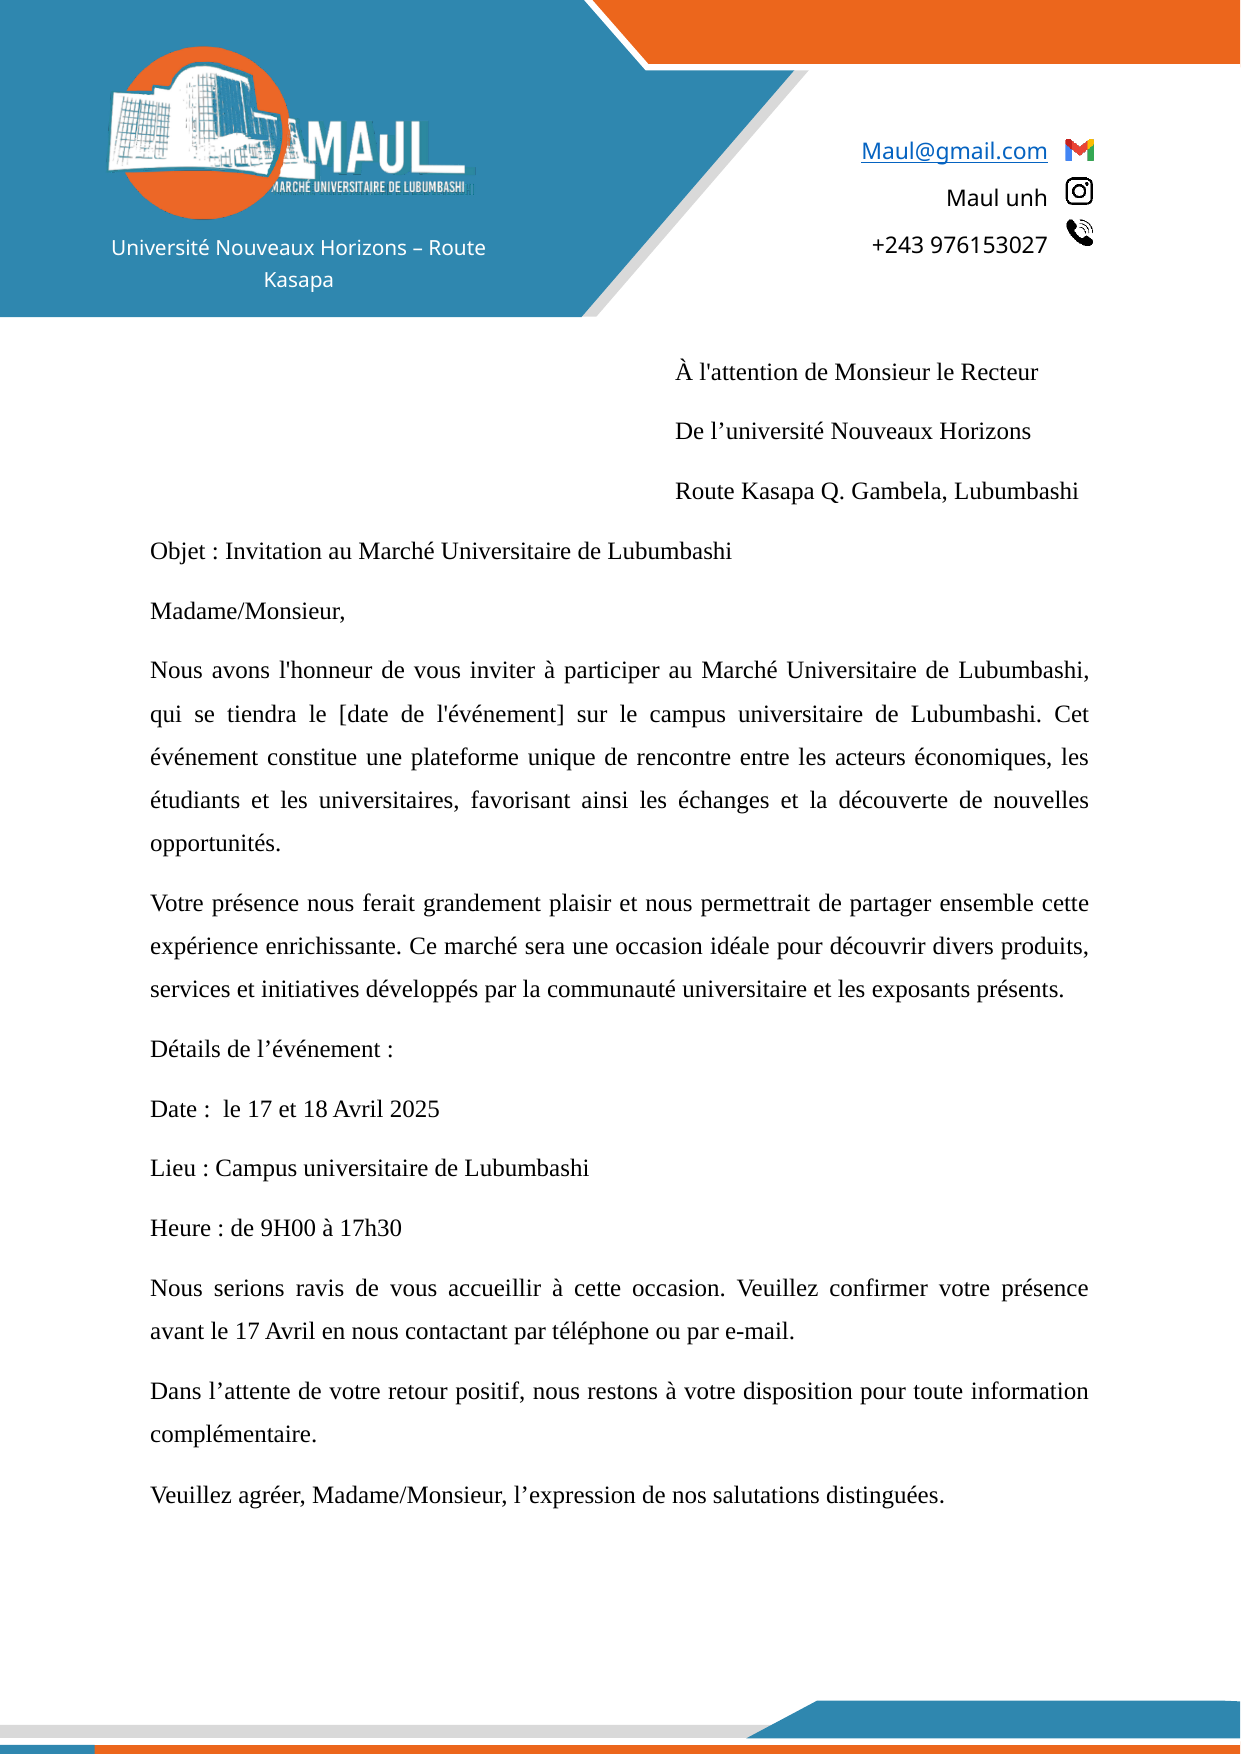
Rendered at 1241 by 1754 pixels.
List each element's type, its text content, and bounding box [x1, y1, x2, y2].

text Heure : de 9H00 à 17h30 [150, 1213, 1090, 1242]
picture [1064, 217, 1095, 248]
text À l'attention de Monsieur le Recteur [675, 357, 1090, 385]
text Objet : Invitation au Marché Universitaire de Lubumbashi [150, 536, 1090, 565]
text Veuillez agréer, Madame/Monsieur, l’expression de nos salutations distinguées. [150, 1479, 1090, 1509]
text Dans l’attente de votre retour positif, nous restons à votre disposition pour toute information complémentaire. [150, 1376, 1090, 1448]
picture [1065, 177, 1093, 205]
text Route Kasapa Q. Gambela, Lubumbashi [675, 476, 1090, 505]
text Nous serions ravis de vous accueillir à cette occasion. Veuillez confirmer votre présence avant le 17 Avril en nous contactant par téléphone ou par e-mail. [150, 1273, 1090, 1345]
text Lieu : Campus universitaire de Lubumbashi [150, 1153, 1090, 1182]
text De l’université Nouveaux Horizons [675, 416, 1090, 445]
text Détails de l’événement : [150, 1034, 1090, 1063]
text Date : le 17 et 18 Avril 2025 [150, 1094, 1090, 1122]
text Votre présence nous ferait grandement plaisir et nous permettrait de partager ensemble cette expérience enrichissante. Ce marché sera une occasion idéale pour découvrir divers produits, services et initiatives développés par la communauté universitaire et les exposants présents. [150, 888, 1090, 1003]
text Nous avons l'honneur de vous inviter à participer au Marché Universitaire de Lubumbashi, qui se tiendra le [date de l'événement] sur le campus universitaire de Lubumbashi. Cet événement constitue une plateforme unique de rencontre entre les acteurs économiques, les étudiants et les universitaires, favorisant ainsi les échanges et la découverte de nouvelles opportunités. [150, 656, 1090, 857]
text Madame/Monsieur, [150, 596, 1090, 624]
picture [1065, 139, 1094, 161]
picture [59, 0, 523, 368]
